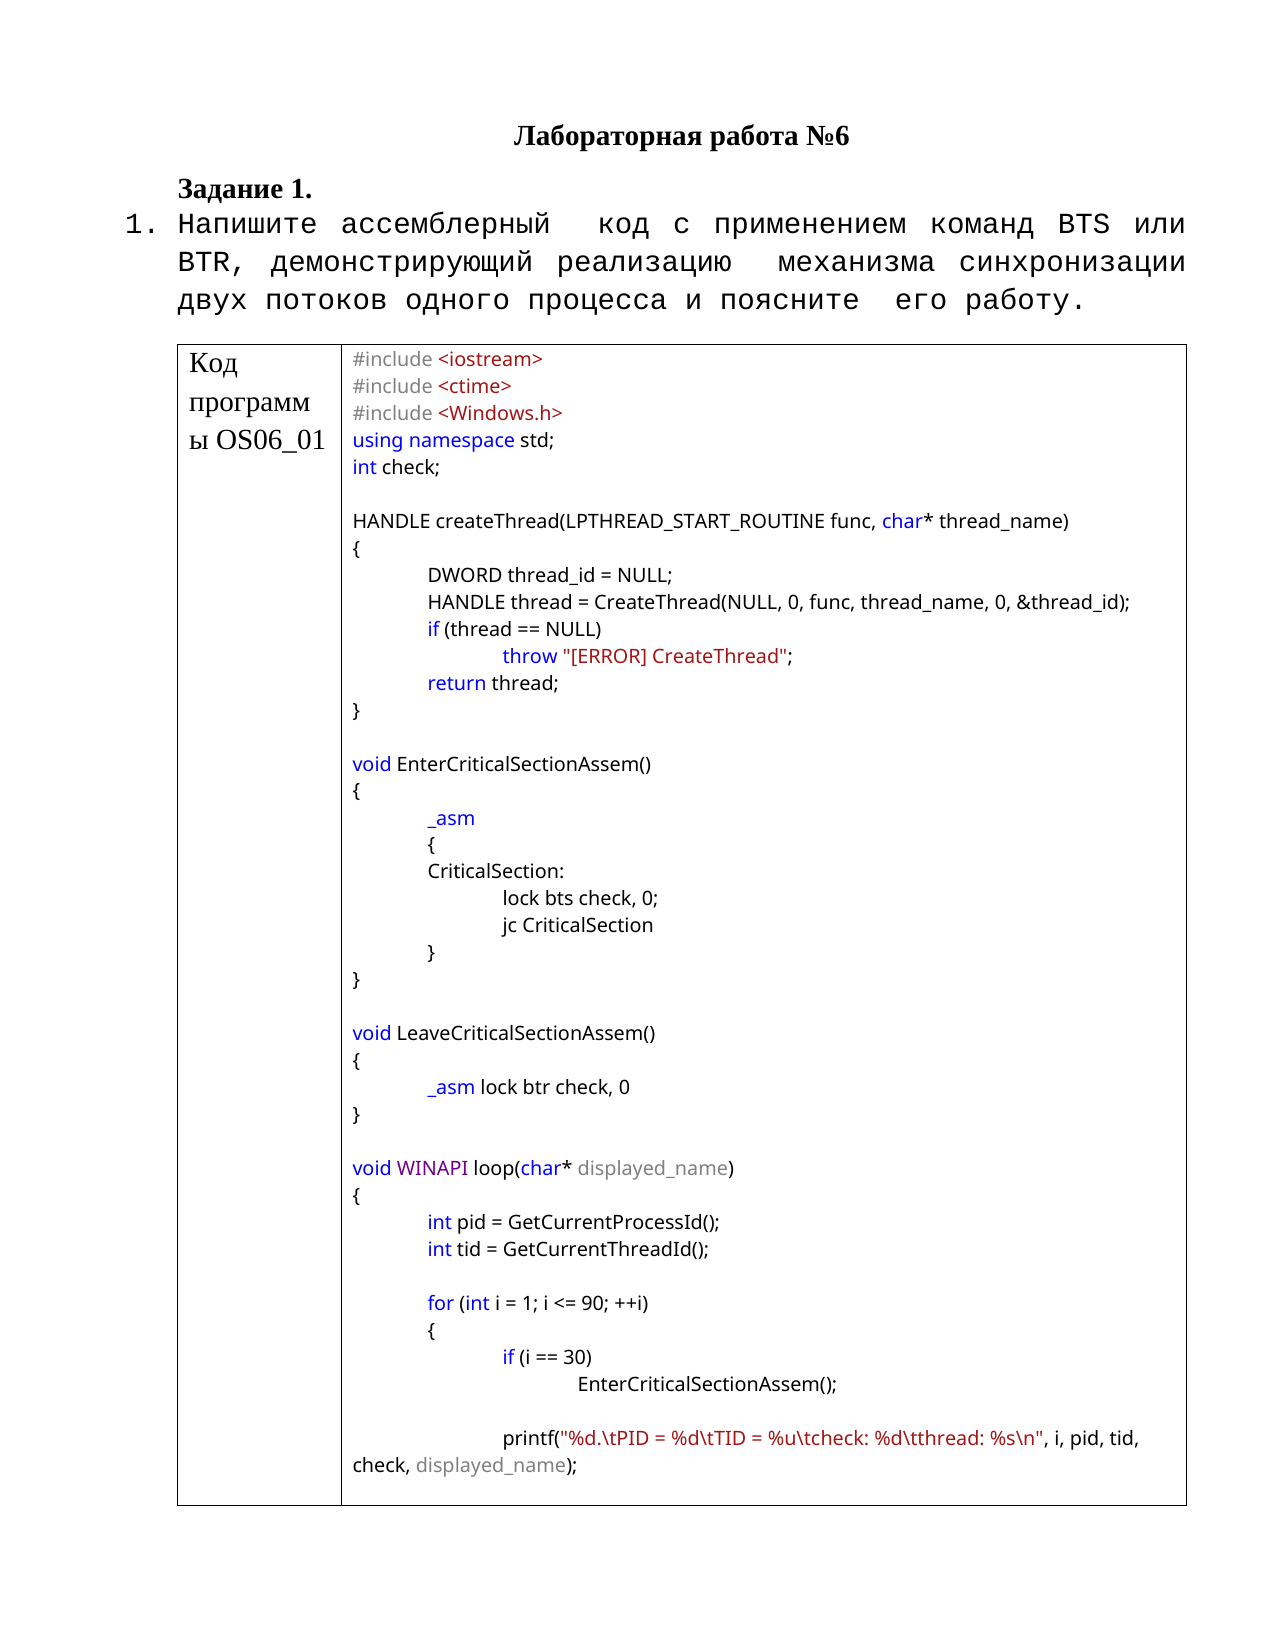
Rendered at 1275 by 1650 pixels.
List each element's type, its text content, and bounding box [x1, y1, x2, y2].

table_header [178, 345, 341, 1505]
list Напишите ассемблерный код с применением команд BTS или BTR, демонстрирующий реализацию механизма синхронизации двух потоков одного процесса и поясните его работу. [177, 209, 1186, 318]
list Задание 1. [177, 171, 1186, 204]
text Лабораторная работа №6 [177, 118, 1186, 152]
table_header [342, 345, 1186, 1505]
